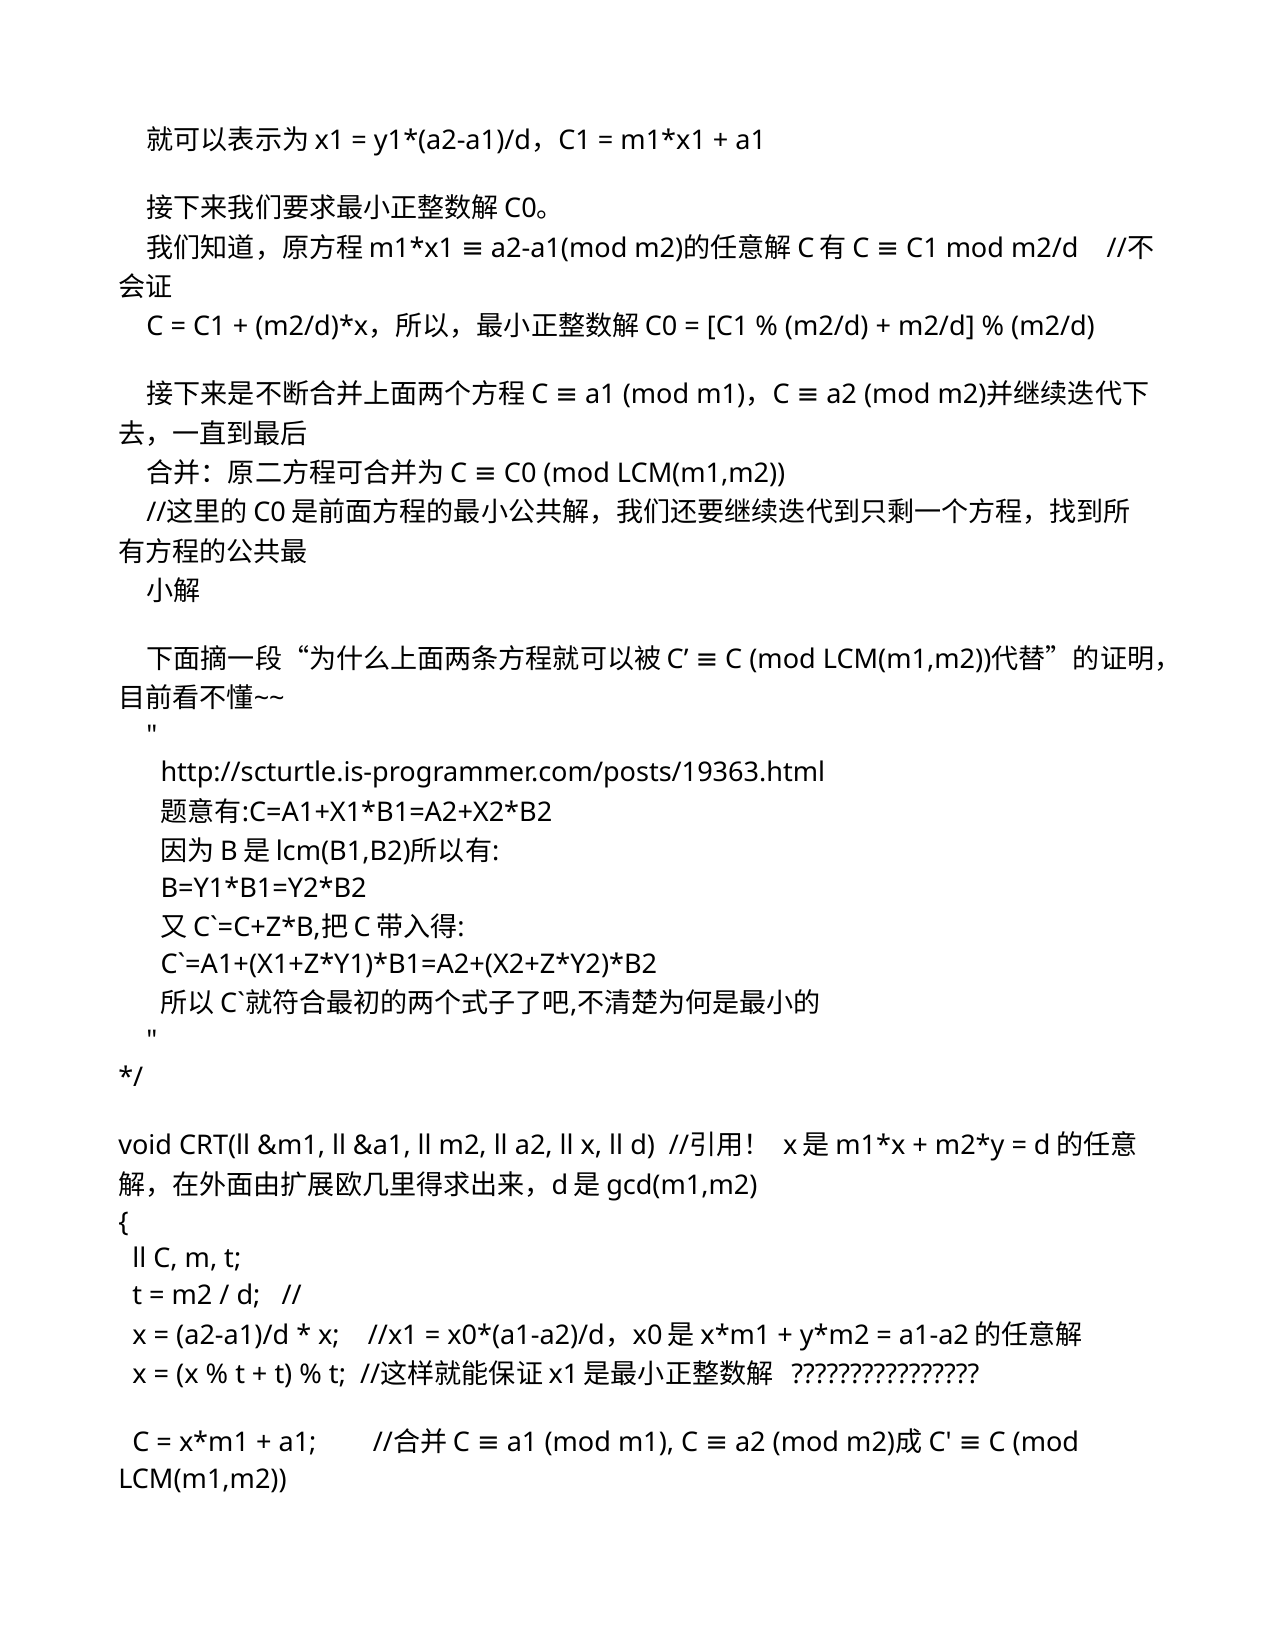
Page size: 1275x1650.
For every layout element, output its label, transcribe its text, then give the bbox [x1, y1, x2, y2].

text 所以C`就符合最初的两个式子了吧,不清楚为何是最小的 [118, 981, 1157, 1021]
text 就可以表示为x1 = y1*(a2-a1)/d，C1 = m1*x1 + a1 [118, 118, 1157, 157]
text 因为B是lcm(B1,B2)所以有: [118, 829, 1157, 868]
text http://scturtle.is-programmer.com/posts/19363.html [118, 753, 1157, 789]
text */ [118, 1058, 1157, 1094]
text C = x*m1 + a1; //合并C ≡ a1 (mod m1), C ≡ a2 (mod m2)成 C' ≡ C (mod LCM(m1,m2)) [118, 1420, 1157, 1496]
text x = (a2-a1)/d * x; //x1 = x0*(a1-a2)/d，x0是x*m1 + y*m2 = a1-a2的任意解 [118, 1313, 1157, 1352]
text ll C, m, t; [118, 1239, 1157, 1276]
text 我们知道，原方程m1*x1 ≡ a2-a1(mod m2)的任意解C有C ≡ C1 mod m2/d //不会证 [118, 226, 1157, 304]
text 题意有:C=A1+X1*B1=A2+X2*B2 [118, 789, 1157, 829]
text { [118, 1202, 1157, 1239]
text 又C`=C+Z*B,把C带入得: [118, 905, 1157, 944]
text 合并：原二方程可合并为C ≡ C0 (mod LCM(m1,m2)) [118, 451, 1157, 490]
text 下面摘一段“为什么上面两条方程就可以被C’ ≡ C (mod LCM(m1,m2))代替”的证明，目前看不懂~~ [118, 637, 1157, 716]
text C = C1 + (m2/d)*x，所以，最小正整数解C0 = [C1 % (m2/d) + m2/d] % (m2/d) [118, 304, 1157, 344]
text 接下来我们要求最小正整数解C0。 [118, 186, 1157, 226]
text void CRT(ll &m1, ll &a1, ll m2, ll a2, ll x, ll d) //引用！ x是m1*x + m2*y = d的任意解，在外面由扩展欧几里得求出来，d是gcd(m1,m2) [118, 1123, 1157, 1202]
text 接下来是不断合并上面两个方程C ≡ a1 (mod m1)，C ≡ a2 (mod m2)并继续迭代下去，一直到最后 [118, 372, 1157, 451]
text x = (x % t + t) % t; //这样就能保证x1是最小正整数解 ???????????????? [118, 1352, 1157, 1391]
text " [118, 1021, 1157, 1058]
text B=Y1*B1=Y2*B2 [118, 868, 1157, 905]
text 小解 [118, 569, 1157, 608]
text " [118, 716, 1157, 753]
text t = m2 / d; // [118, 1276, 1157, 1313]
text C`=A1+(X1+Z*Y1)*B1=A2+(X2+Z*Y2)*B2 [118, 944, 1157, 981]
text //这里的C0是前面方程的最小公共解，我们还要继续迭代到只剩一个方程，找到所有方程的公共最 [118, 490, 1157, 569]
